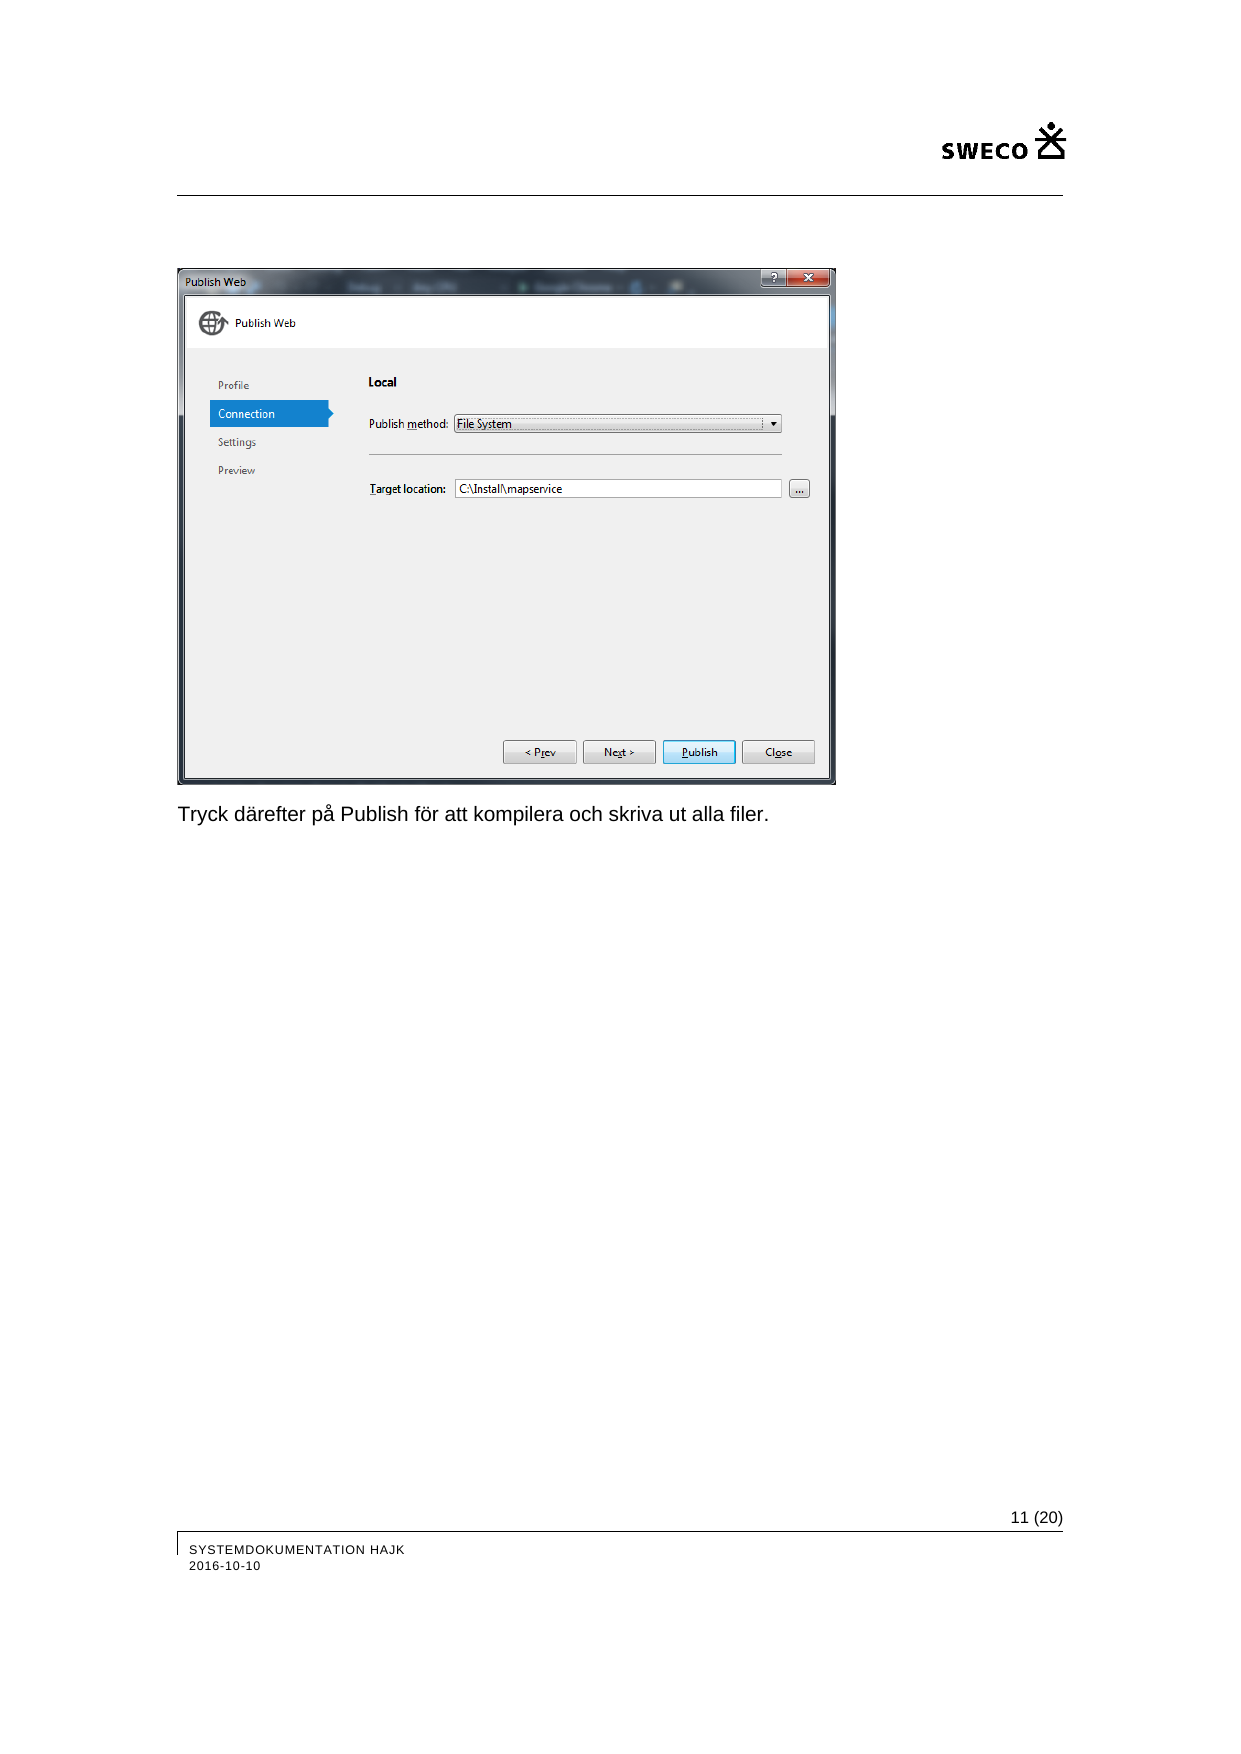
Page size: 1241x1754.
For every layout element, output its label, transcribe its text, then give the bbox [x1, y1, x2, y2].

picture [942, 122, 1067, 159]
text Tryck därefter på Publish för att kompilera och skriva ut alla filer. [177, 798, 1063, 826]
picture [177, 268, 836, 785]
